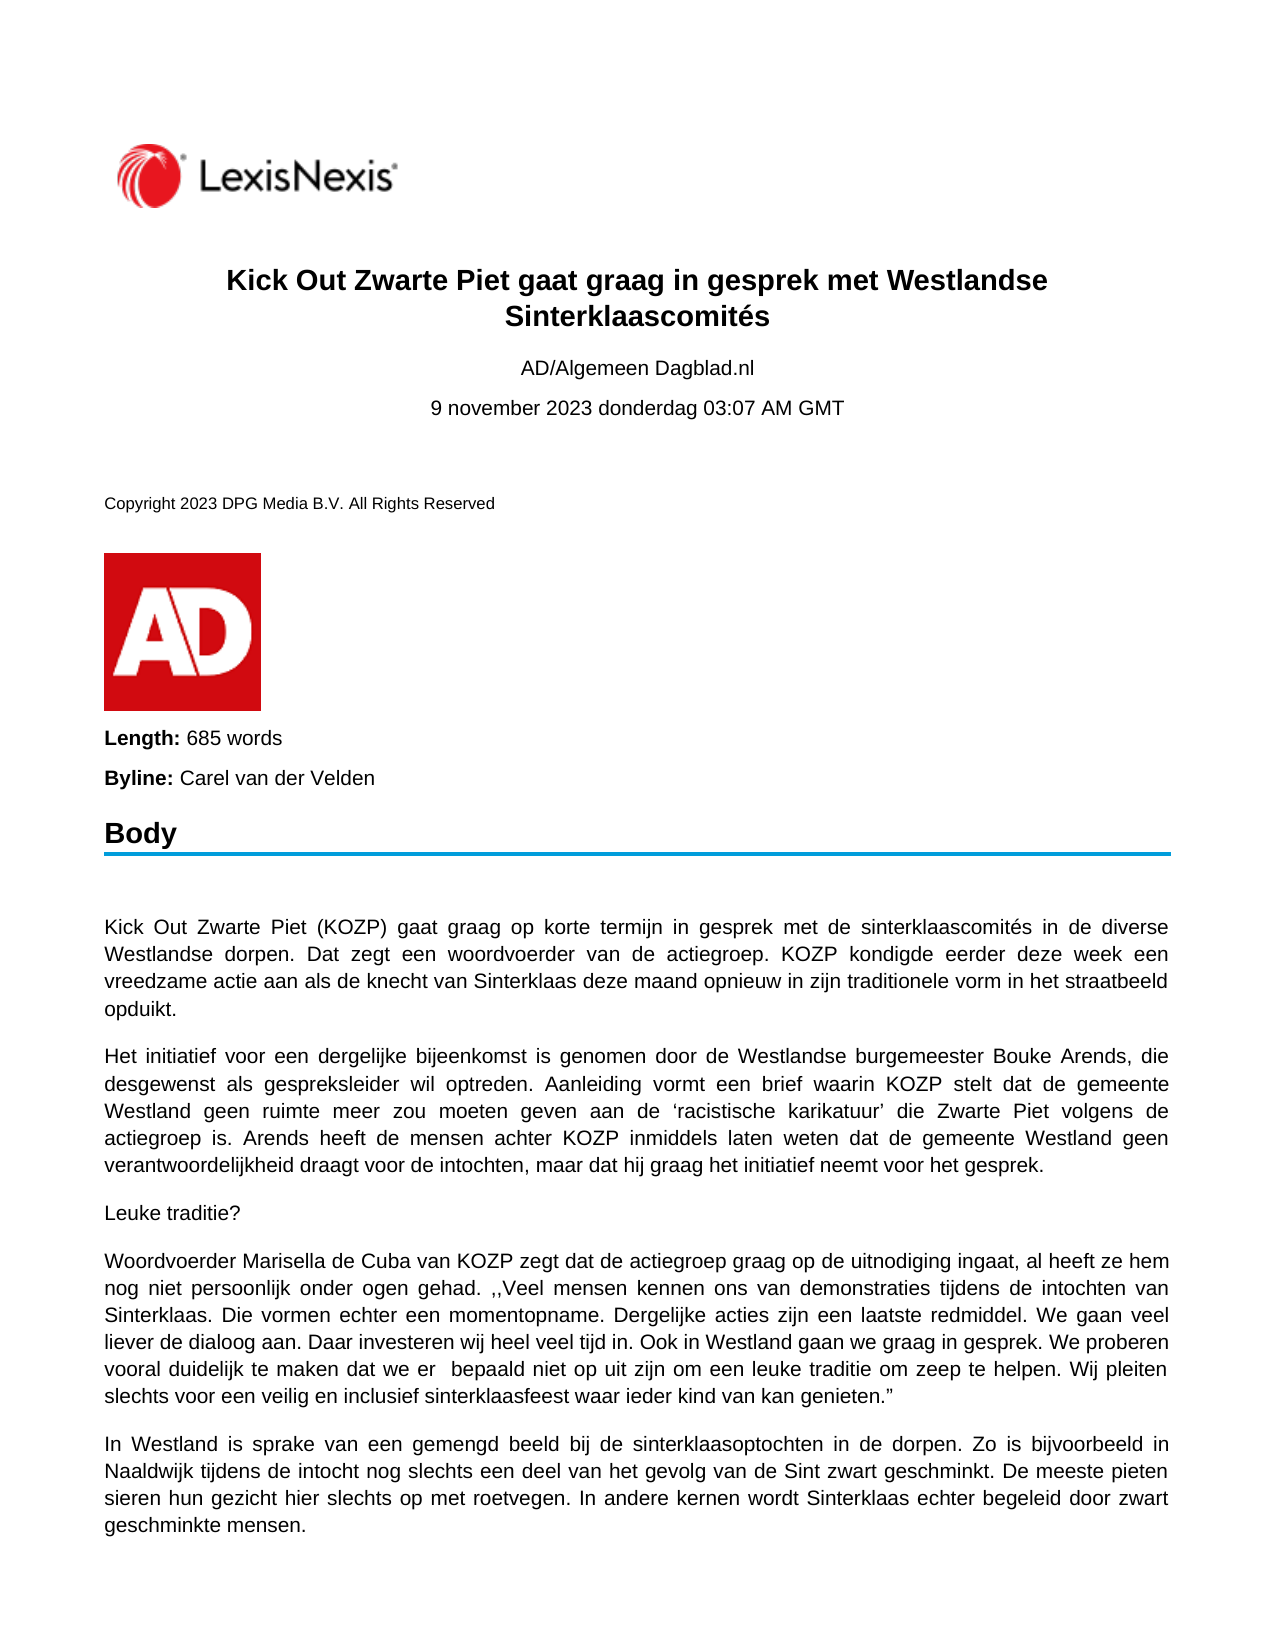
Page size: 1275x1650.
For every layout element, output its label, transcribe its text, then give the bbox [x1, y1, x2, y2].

text 9 november 2023 donderdag 03:07 AM GMT [104, 393, 1171, 420]
subtitle Kick Out Zwarte Piet gaat graag in gesprek met Westlandse Sinterklaascomités [104, 261, 1171, 332]
text Byline: Carel van der Velden [104, 762, 1171, 789]
text Kick Out Zwarte Piet (KOZP) gaat graag op korte termijn in gesprek met de sinterklaascomités in de diverse Westlandse dorpen. Dat zegt een woordvoerder van de actiegroep. KOZP kondigde eerder deze week een vreedzame actie aan als de knecht van Sinterklaas deze maand opnieuw in zijn traditionele vorm in het straatbeeld opduikt. [104, 912, 1171, 1020]
text Body [104, 814, 1171, 850]
text In Westland is sprake van een gemengd beeld bij de sinterklaasoptochten in de dorpen. Zo is bijvoorbeeld in Naaldwijk tijdens de intocht nog slechts een deel van het gevolg van de Sint zwart geschminkt. De meeste pieten sieren hun gezicht hier slechts op met roetvegen. In andere kernen wordt Sinterklaas echter begeleid door zwart geschminkte mensen. [104, 1429, 1171, 1537]
text Woordvoerder Marisella de Cuba van KOZP zegt dat de actiegroep graag op de uitnodiging ingaat, al heeft ze hem nog niet persoonlijk onder ogen gehad. ,,Veel mensen kennen ons van demonstraties tijdens de intochten van Sinterklaas. Die vormen echter een momentopname. Dergelijke acties zijn een laatste redmiddel. We gaan veel liever de dialoog aan. Daar investeren wij heel veel tijd in. Ook in Westland gaan we graag in gesprek. We proberen vooral duidelijk te maken dat we er bepaald niet op uit zijn om een leuke traditie om zeep te helpen. Wij pleiten slechts voor een veilig en inclusief sinterklaasfeest waar ieder kind van kan genieten.” [104, 1245, 1171, 1408]
text Leuke traditie? [104, 1197, 1171, 1224]
text Het initiatief voor een dergelijke bijeenkomst is genomen door de Westlandse burgemeester Bouke Arends, die desgewenst als gespreksleider wil optreden. Aanleiding vormt een brief waarin KOZP stelt dat de gemeente Westland geen ruimte meer zou moeten geven aan de ‘racistische karikatuur’ die Zwarte Piet volgens de actiegroep is. Arends heeft de mensen achter KOZP inmiddels laten weten dat de gemeente Westland geen verantwoordelijkheid draagt voor de intochten, maar dat hij graag het initiatief neemt voor het gesprek. [104, 1041, 1171, 1177]
text Copyright 2023 DPG Media B.V. All Rights Reserved [104, 461, 1171, 513]
picture [104, 553, 261, 711]
text Length: 685 words [104, 723, 1171, 750]
text AD/Algemeen Dagblad.nl [104, 353, 1171, 380]
picture [104, 144, 412, 208]
